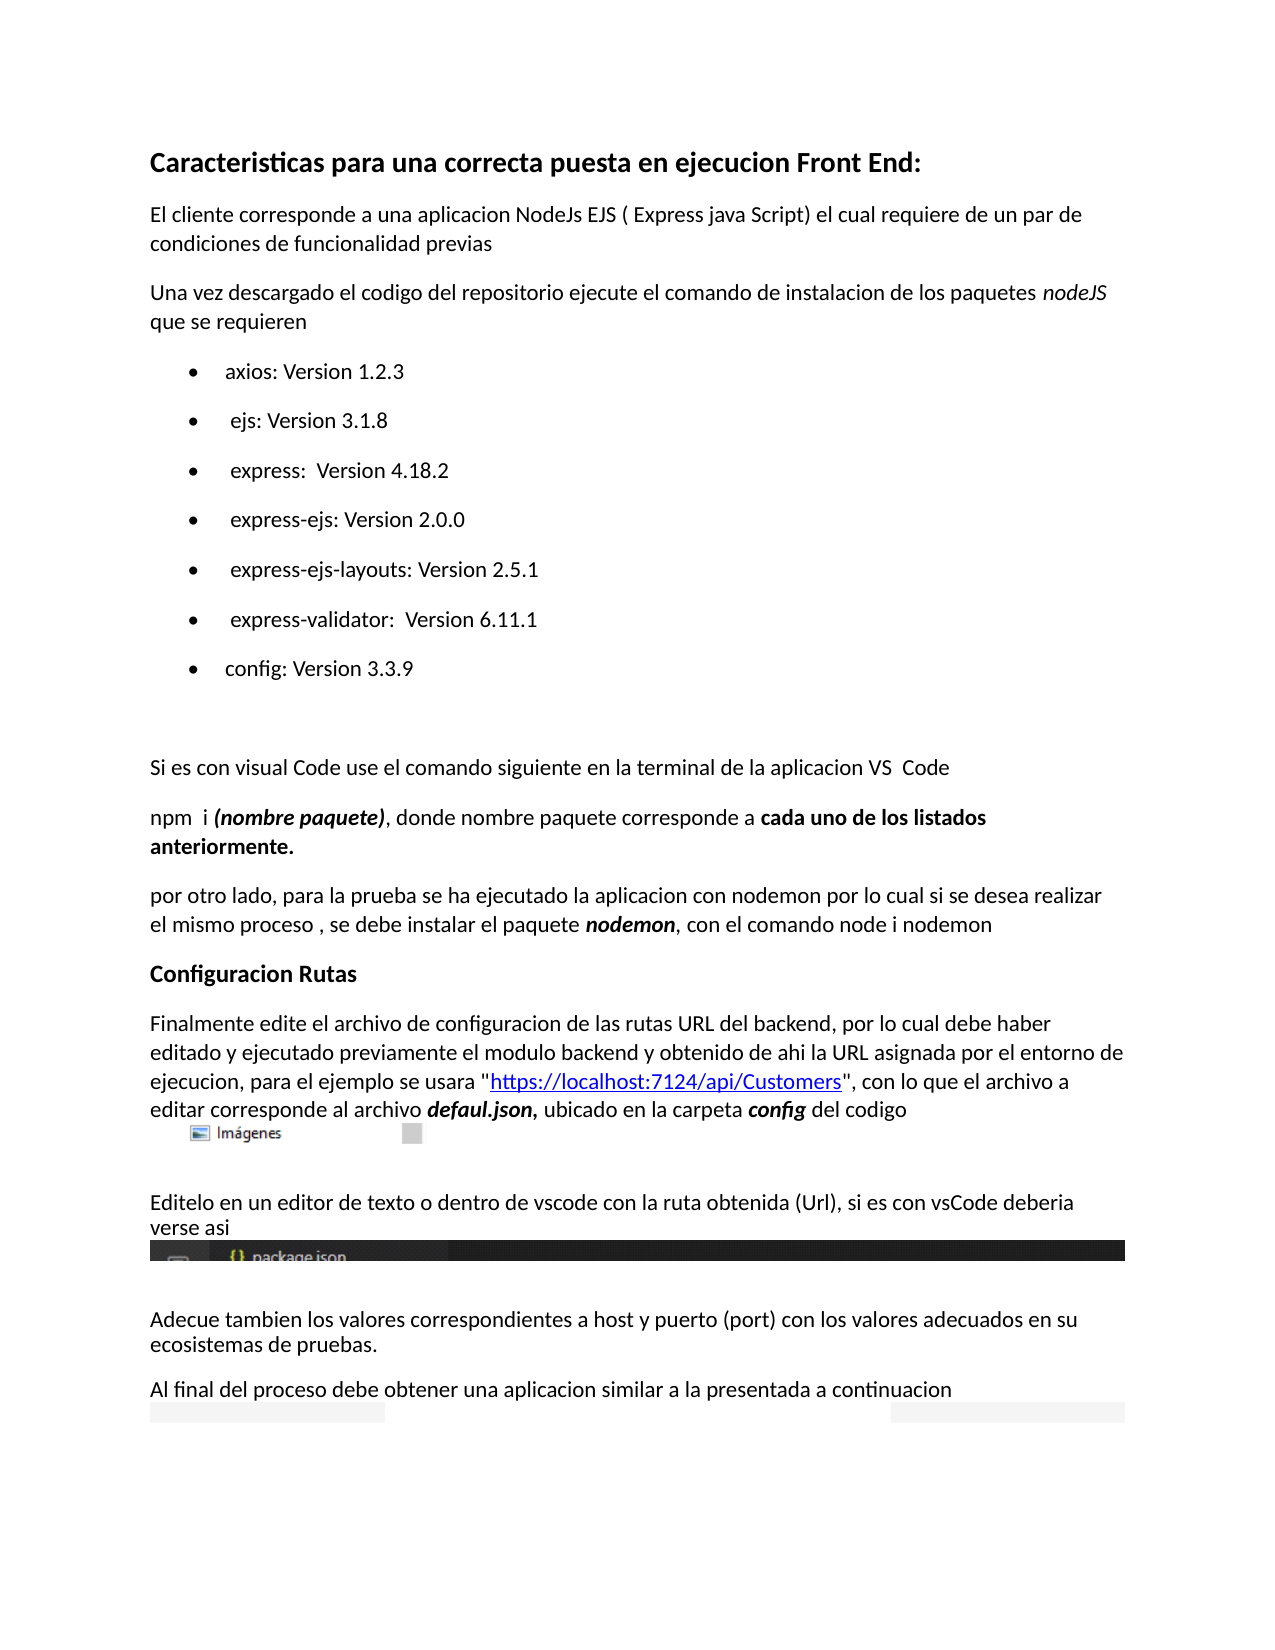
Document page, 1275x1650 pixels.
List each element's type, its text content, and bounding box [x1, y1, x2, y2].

text Caracteristicas para una correcta puesta en ejecucion Front End: [150, 150, 1125, 179]
list config: Version 3.3.9 [187, 654, 1125, 682]
text Una vez descargado el codigo del repositorio ejecute el comando de instalacion de los paquetes nodeJS que se requieren [150, 278, 1125, 335]
text Finalmente edite el archivo de configuracion de las rutas URL del backend, por lo cual debe haber editado y ejecutado previamente el modulo backend y obtenido de ahi la URL asignada por el entorno de ejecucion, para el ejemplo se usara "https://localhost:7124/api/Customers", con lo que el archivo a editar corresponde al archivo defaul.json, ubicado en la carpeta config del codigo [150, 1009, 1125, 1123]
list express-validator: Version 6.11.1 [187, 604, 1125, 633]
text npm i (nombre paquete), donde nombre paquete corresponde a cada uno de los listados anteriormente. [150, 802, 1125, 860]
text por otro lado, para la prueba se ha ejecutado la aplicacion con nodemon por lo cual si se desea realizar el mismo proceso , se debe instalar el paquete nodemon, con el comando node i nodemon [150, 881, 1125, 938]
text Al final del proceso debe obtener una aplicacion similar a la presentada a continuacion [150, 1378, 1125, 1402]
text Si es con visual Code use el comando siguiente en la terminal de la aplicacion VS Code [150, 753, 1125, 782]
list express-ejs-layouts: Version 2.5.1 [187, 554, 1125, 583]
list express-ejs: Version 2.0.0 [187, 505, 1125, 534]
list axios: Version 1.2.3 [187, 356, 1125, 385]
list ejs: Version 3.1.8 [187, 406, 1125, 434]
text Editelo en un editor de texto o dentro de vscode con la ruta obtenida (Url), si es con vsCode deberia verse asi [150, 1190, 1125, 1240]
text El cliente corresponde a una aplicacion NodeJs EJS ( Express java Script) el cual requiere de un par de condiciones de funcionalidad previas [150, 199, 1125, 257]
text Adecue tambien los valores correspondientes a host y puerto (port) con los valores adecuados en su ecosistemas de pruebas. [150, 1307, 1125, 1357]
list express: Version 4.18.2 [187, 455, 1125, 484]
text Configuracion Rutas [150, 959, 1125, 988]
